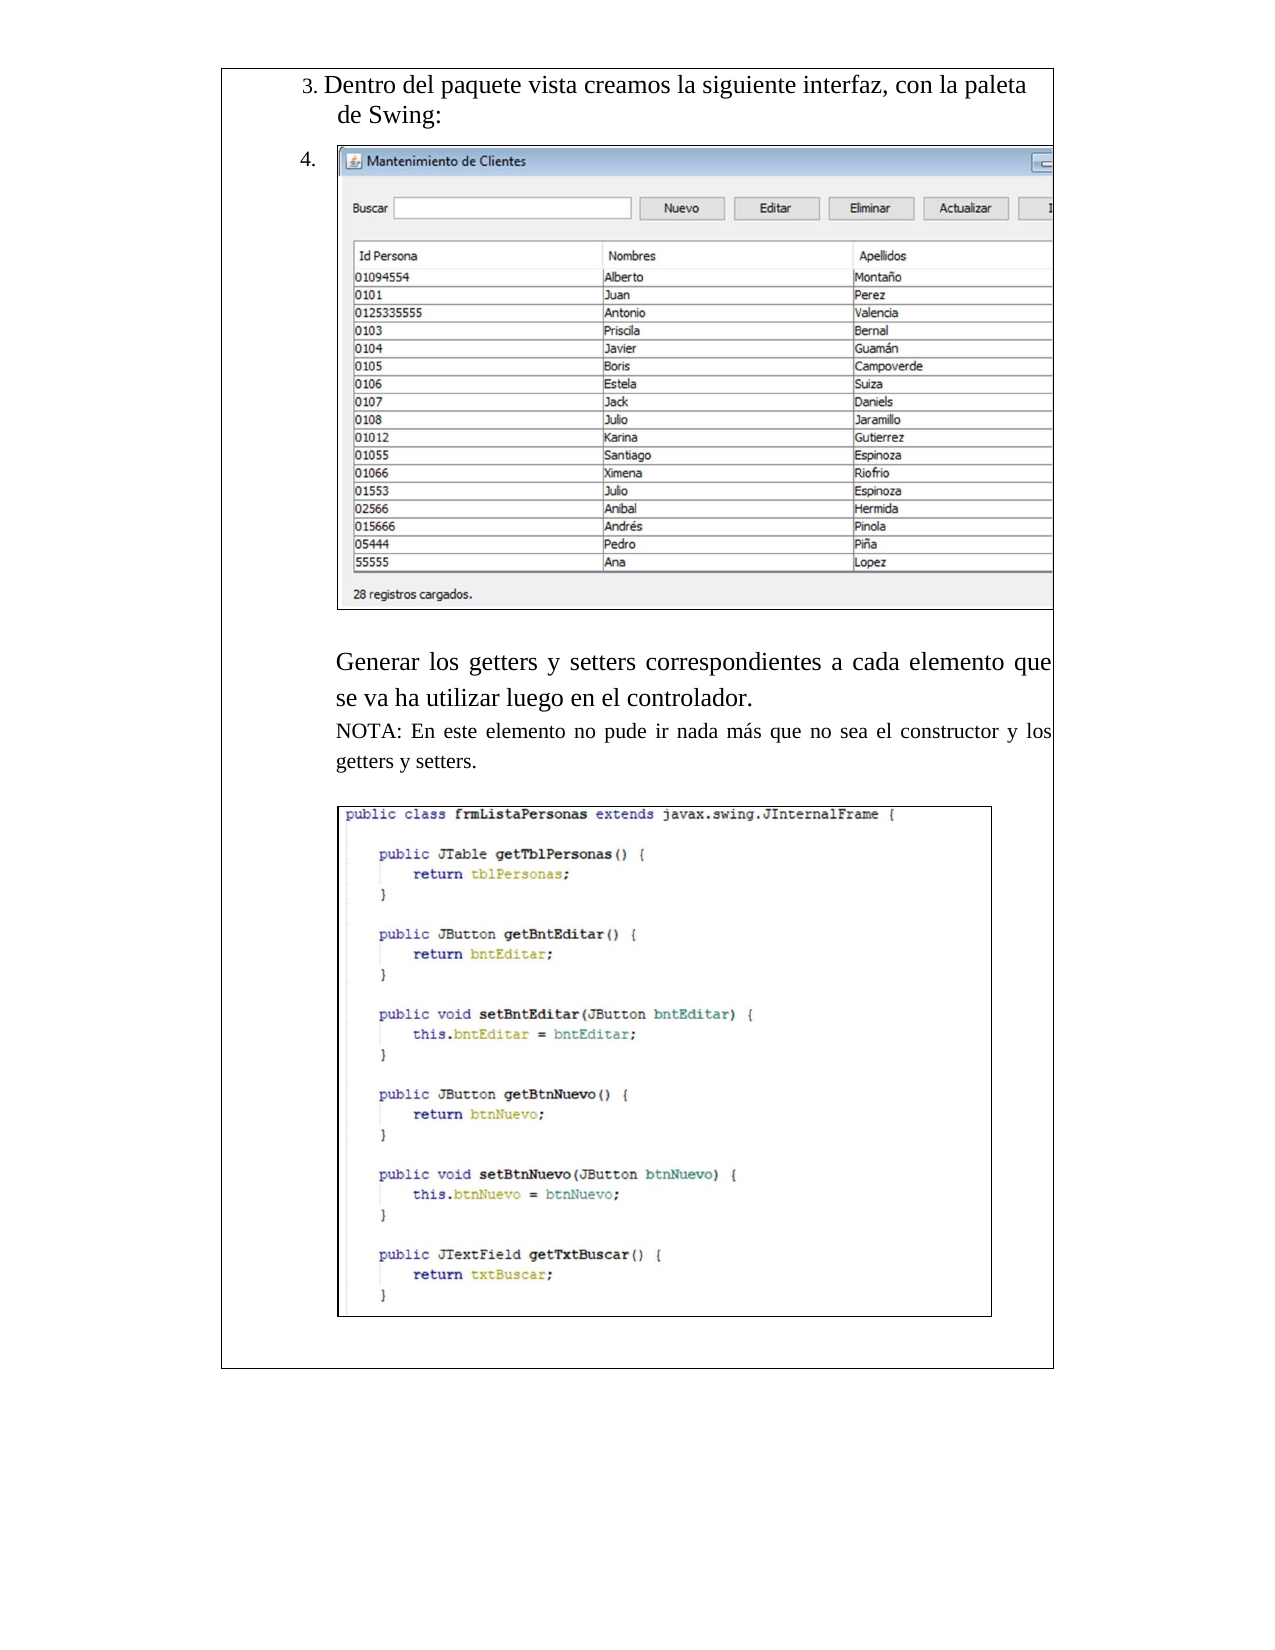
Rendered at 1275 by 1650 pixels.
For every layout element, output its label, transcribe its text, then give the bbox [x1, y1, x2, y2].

table_cell Generar los getters y setters correspondientes a cada elemento que se va ha utilizar luego en el controlador. NOTA: En este elemento no pude ir nada más que no sea el constructor y los getters y setters. [338, 610, 1053, 1368]
picture [338, 146, 1053, 609]
table_header 3. Dentro del paquete vista creamos la siguiente interfaz, con la paleta de Swing: [222, 69, 1053, 145]
table_cell 4. [222, 145, 338, 1368]
picture [339, 807, 991, 1316]
